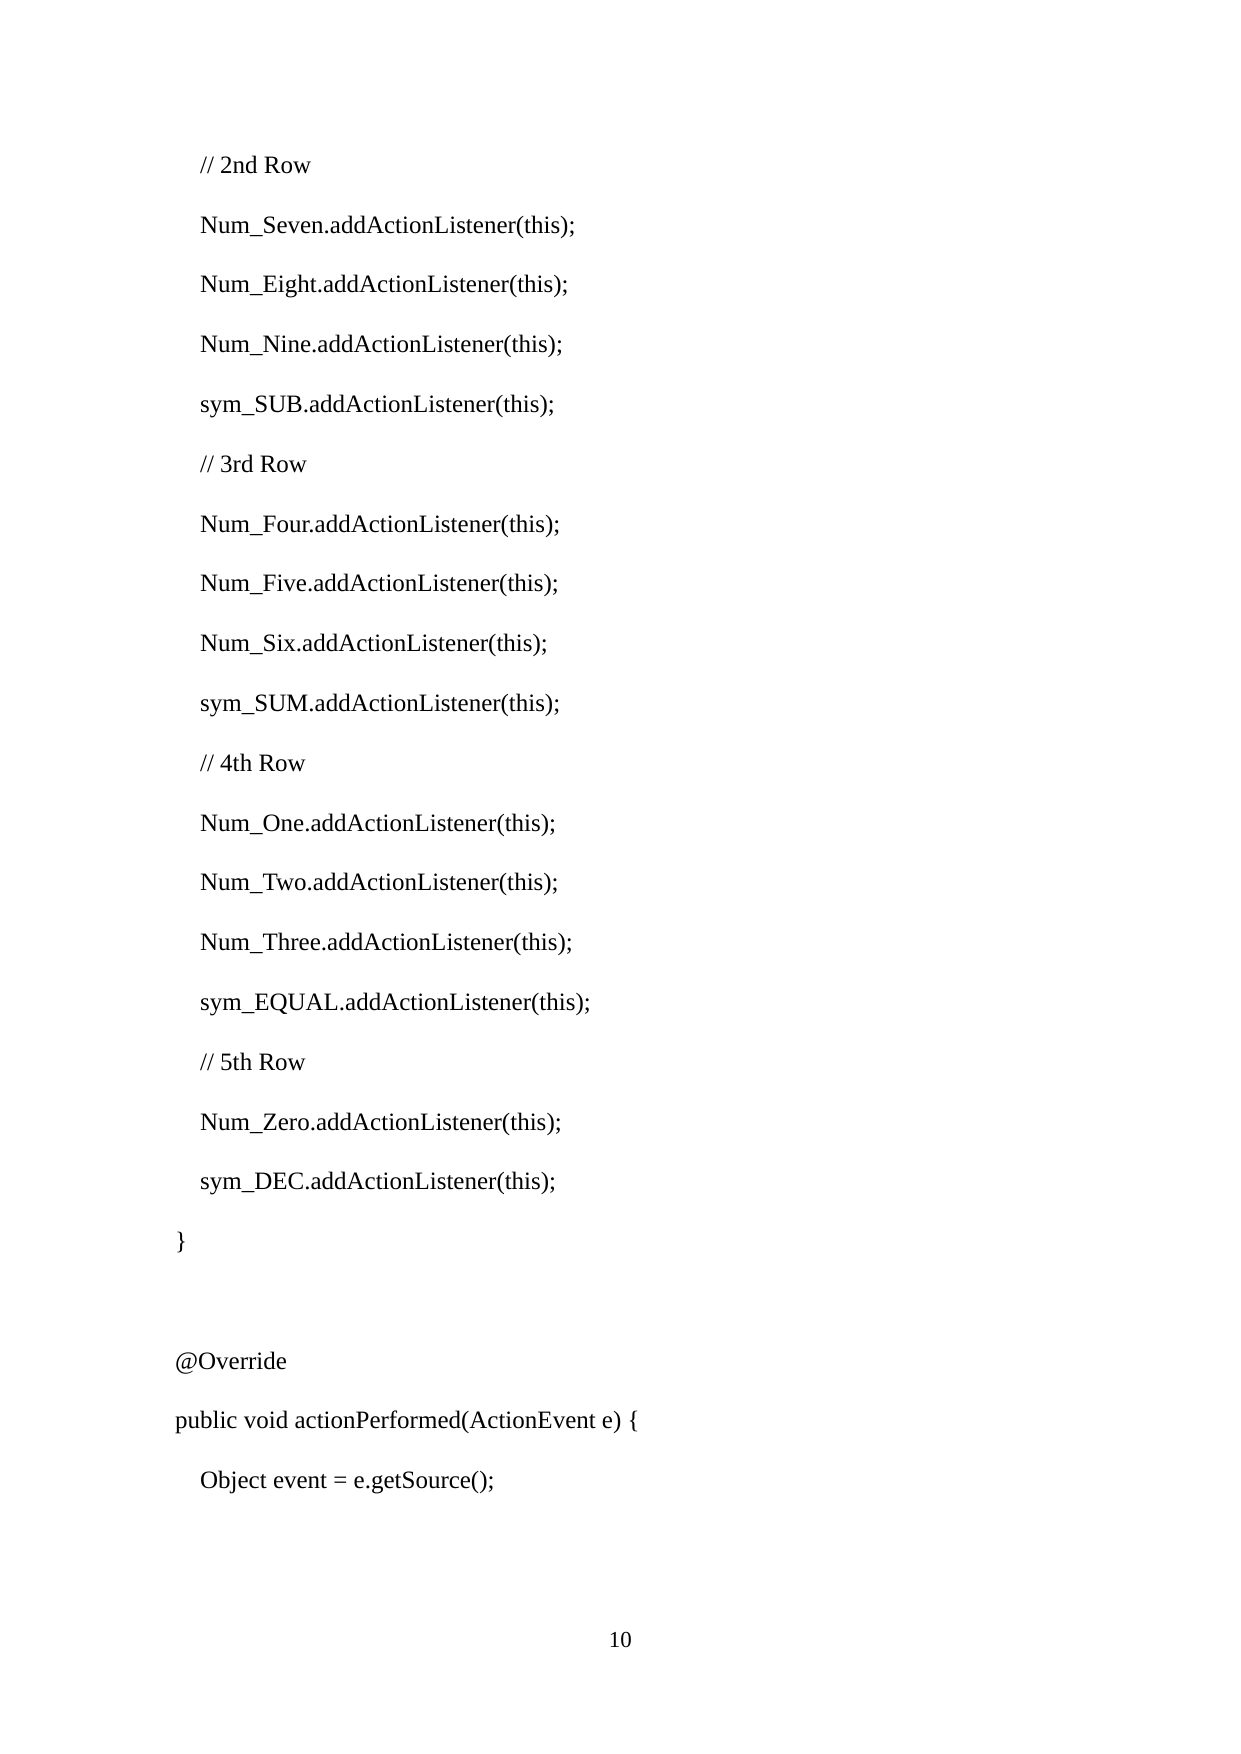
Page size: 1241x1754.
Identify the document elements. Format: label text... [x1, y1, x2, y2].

text Num_Zero.addActionListener(this); [150, 1107, 1090, 1135]
text Object event = e.getSource(); [150, 1465, 1090, 1494]
text } [150, 1226, 1090, 1255]
text @Override [150, 1346, 1090, 1374]
text // 2nd Row [150, 150, 1090, 179]
text Num_Three.addActionListener(this); [150, 927, 1090, 956]
text sym_SUM.addActionListener(this); [150, 688, 1090, 717]
text Num_Nine.addActionListener(this); [150, 329, 1090, 358]
text sym_DEC.addActionListener(this); [150, 1166, 1090, 1195]
text Num_Two.addActionListener(this); [150, 867, 1090, 896]
text Num_Four.addActionListener(this); [150, 509, 1090, 537]
text Num_Six.addActionListener(this); [150, 628, 1090, 657]
text // 3rd Row [150, 449, 1090, 478]
text Num_Five.addActionListener(this); [150, 568, 1090, 597]
text public void actionPerformed(ActionEvent e) { [150, 1406, 1090, 1434]
text sym_EQUAL.addActionListener(this); [150, 987, 1090, 1016]
text Num_Eight.addActionListener(this); [150, 269, 1090, 298]
text Num_Seven.addActionListener(this); [150, 210, 1090, 238]
text sym_SUB.addActionListener(this); [150, 389, 1090, 418]
text // 5th Row [150, 1047, 1090, 1076]
text // 4th Row [150, 748, 1090, 777]
text Num_One.addActionListener(this); [150, 808, 1090, 836]
